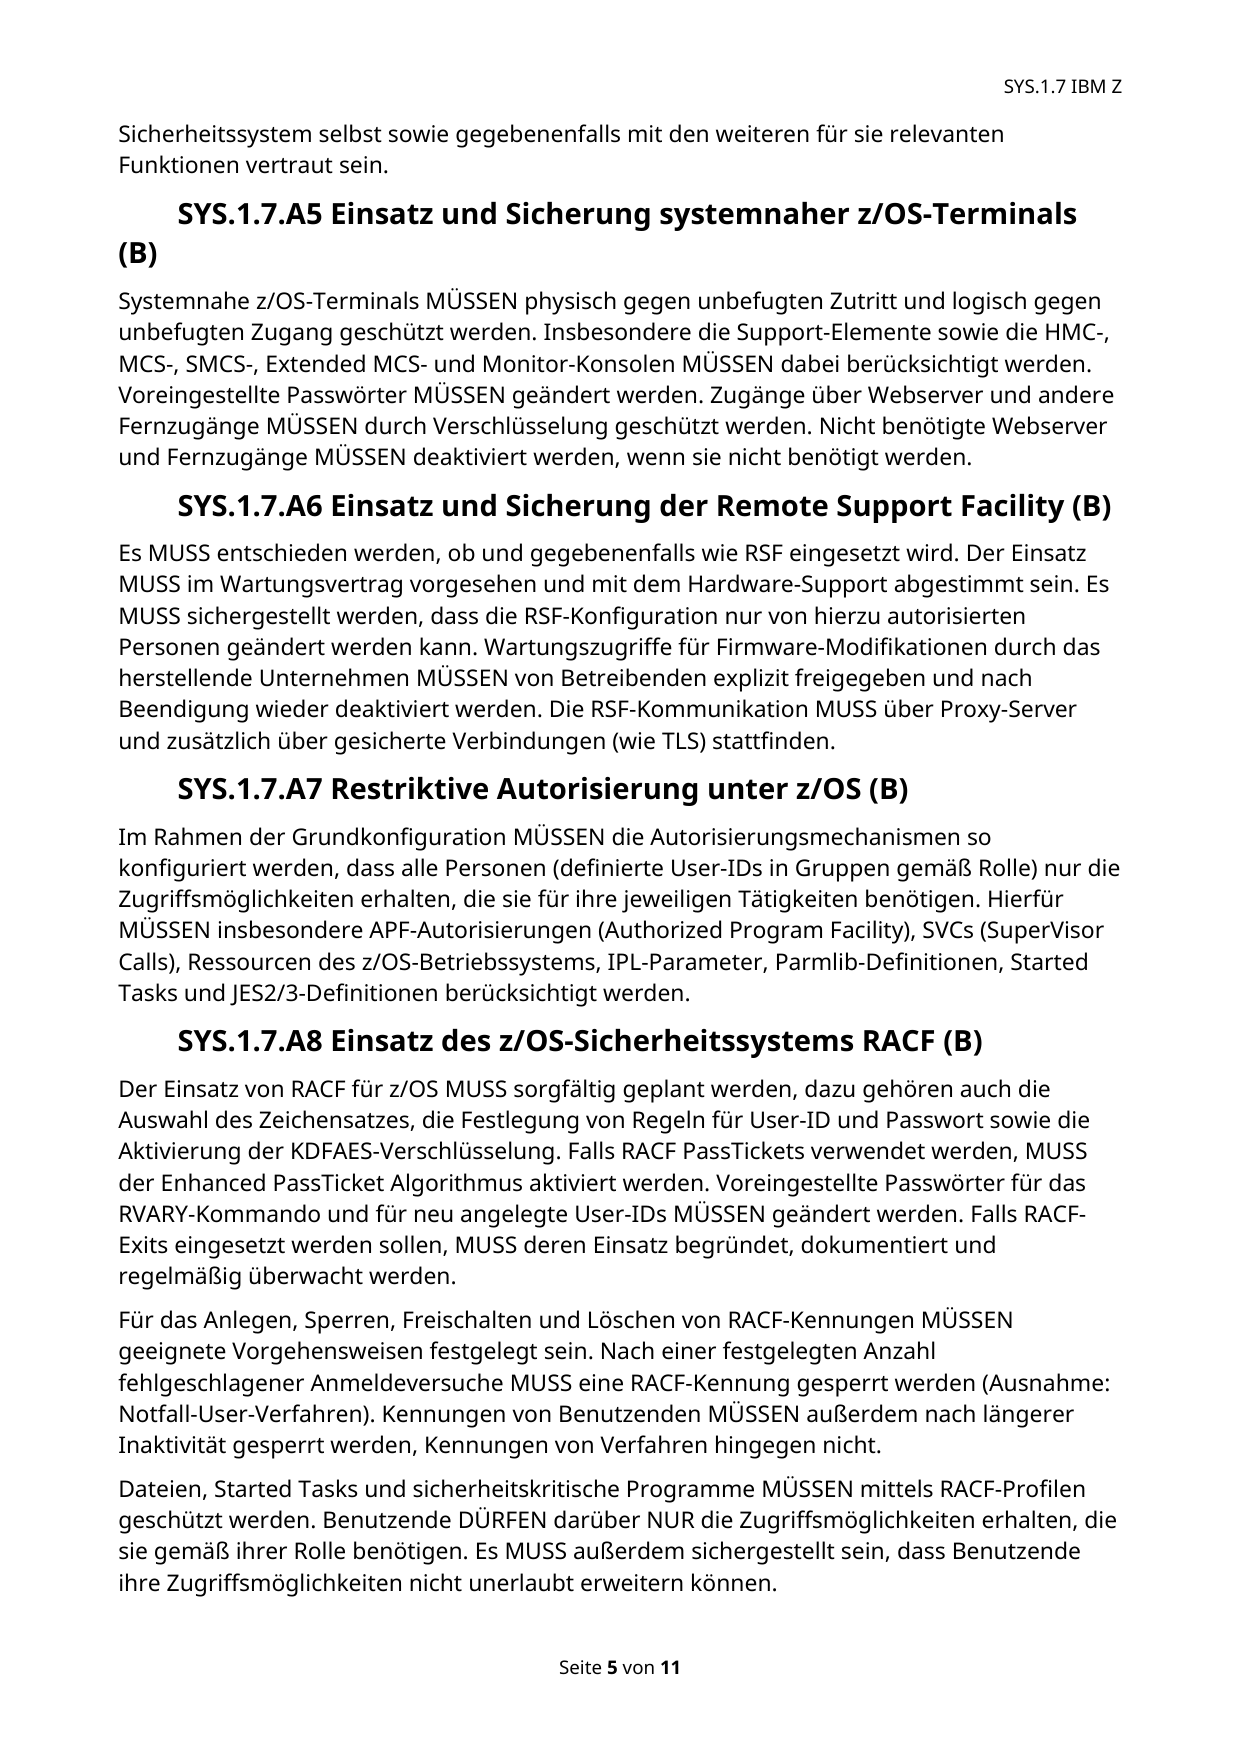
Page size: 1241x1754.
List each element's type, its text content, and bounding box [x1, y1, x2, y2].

text Der Einsatz von RACF für z/OS MUSS sorgfältig geplant werden, dazu gehören auch die Auswahl des Zeichensatzes, die Festlegung von Regeln für User-ID und Passwort sowie die Aktivierung der KDFAES-Verschlüsselung. Falls RACF PassTickets verwendet werden, MUSS der Enhanced PassTicket Algorithmus aktiviert werden. Voreingestellte Passwörter für das RVARY-Kommando und für neu angelegte User-IDs MÜSSEN geändert werden. Falls RACF-Exits eingesetzt werden sollen, MUSS deren Einsatz begründet, dokumentiert und regelmäßig überwacht werden. [118, 1073, 1122, 1292]
subtitle SYS.1.7.A7 Restriktive Autorisierung unter z/OS (B) [118, 768, 1122, 808]
text Für das Anlegen, Sperren, Freischalten und Löschen von RACF-Kennungen MÜSSEN geeignete Vorgehensweisen festgelegt sein. Nach einer festgelegten Anzahl fehlgeschlagener Anmeldeversuche MUSS eine RACF-Kennung gesperrt werden (Ausnahme: Notfall-User-Verfahren). Kennungen von Benutzenden MÜSSEN außerdem nach längerer Inaktivität gesperrt werden, Kennungen von Verfahren hingegen nicht. [118, 1304, 1122, 1460]
subtitle SYS.1.7.A5 Einsatz und Sicherung systemnaher z/OS-Terminals (B) [118, 193, 1122, 272]
subtitle SYS.1.7.A8 Einsatz des z/OS-Sicherheitssystems RACF (B) [118, 1021, 1122, 1060]
text Systemnahe z/OS-Terminals MÜSSEN physisch gegen unbefugten Zutritt und logisch gegen unbefugten Zugang geschützt werden. Insbesondere die Support-Elemente sowie die HMC-, MCS-, SMCS-, Extended MCS- und Monitor-Konsolen MÜSSEN dabei berücksichtigt werden. Voreingestellte Passwörter MÜSSEN geändert werden. Zugänge über Webserver und andere Fernzugänge MÜSSEN durch Verschlüsselung geschützt werden. Nicht benötigte Webserver und Fernzugänge MÜSSEN deaktiviert werden, wenn sie nicht benötigt werden. [118, 285, 1122, 472]
text Im Rahmen der Grundkonfiguration MÜSSEN die Autorisierungsmechanismen so konfiguriert werden, dass alle Personen (definierte User-IDs in Gruppen gemäß Rolle) nur die Zugriffsmöglichkeiten erhalten, die sie für ihre jeweiligen Tätigkeiten benötigen. Hierfür MÜSSEN insbesondere APF-Autorisierungen (Authorized Program Facility), SVCs (SuperVisor Calls), Ressourcen des z/OS-Betriebssystems, IPL-Parameter, Parmlib-Definitionen, Started Tasks und JES2/3-Definitionen berücksichtigt werden. [118, 821, 1122, 1008]
subtitle SYS.1.7.A6 Einsatz und Sicherung der Remote Support Facility (B) [118, 485, 1122, 525]
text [118, 118, 1122, 181]
text Es MUSS entschieden werden, ob und gegebenenfalls wie RSF eingesetzt wird. Der Einsatz MUSS im Wartungsvertrag vorgesehen und mit dem Hardware-Support abgestimmt sein. Es MUSS sichergestellt werden, dass die RSF-Konfiguration nur von hierzu autorisierten Personen geändert werden kann. Wartungszugriffe für Firmware-Modifikationen durch das herstellende Unternehmen MÜSSEN von Betreibenden explizit freigegeben und nach Beendigung wieder deaktiviert werden. Die RSF-Kommunikation MUSS über Proxy-Server und zusätzlich über gesicherte Verbindungen (wie TLS) stattfinden. [118, 537, 1122, 756]
text Dateien, Started Tasks und sicherheitskritische Programme MÜSSEN mittels RACF-Profilen geschützt werden. Benutzende DÜRFEN darüber NUR die Zugriffsmöglichkeiten erhalten, die sie gemäß ihrer Rolle benötigen. Es MUSS außerdem sichergestellt sein, dass Benutzende ihre Zugriffsmöglichkeiten nicht unerlaubt erweitern können. [118, 1473, 1122, 1598]
